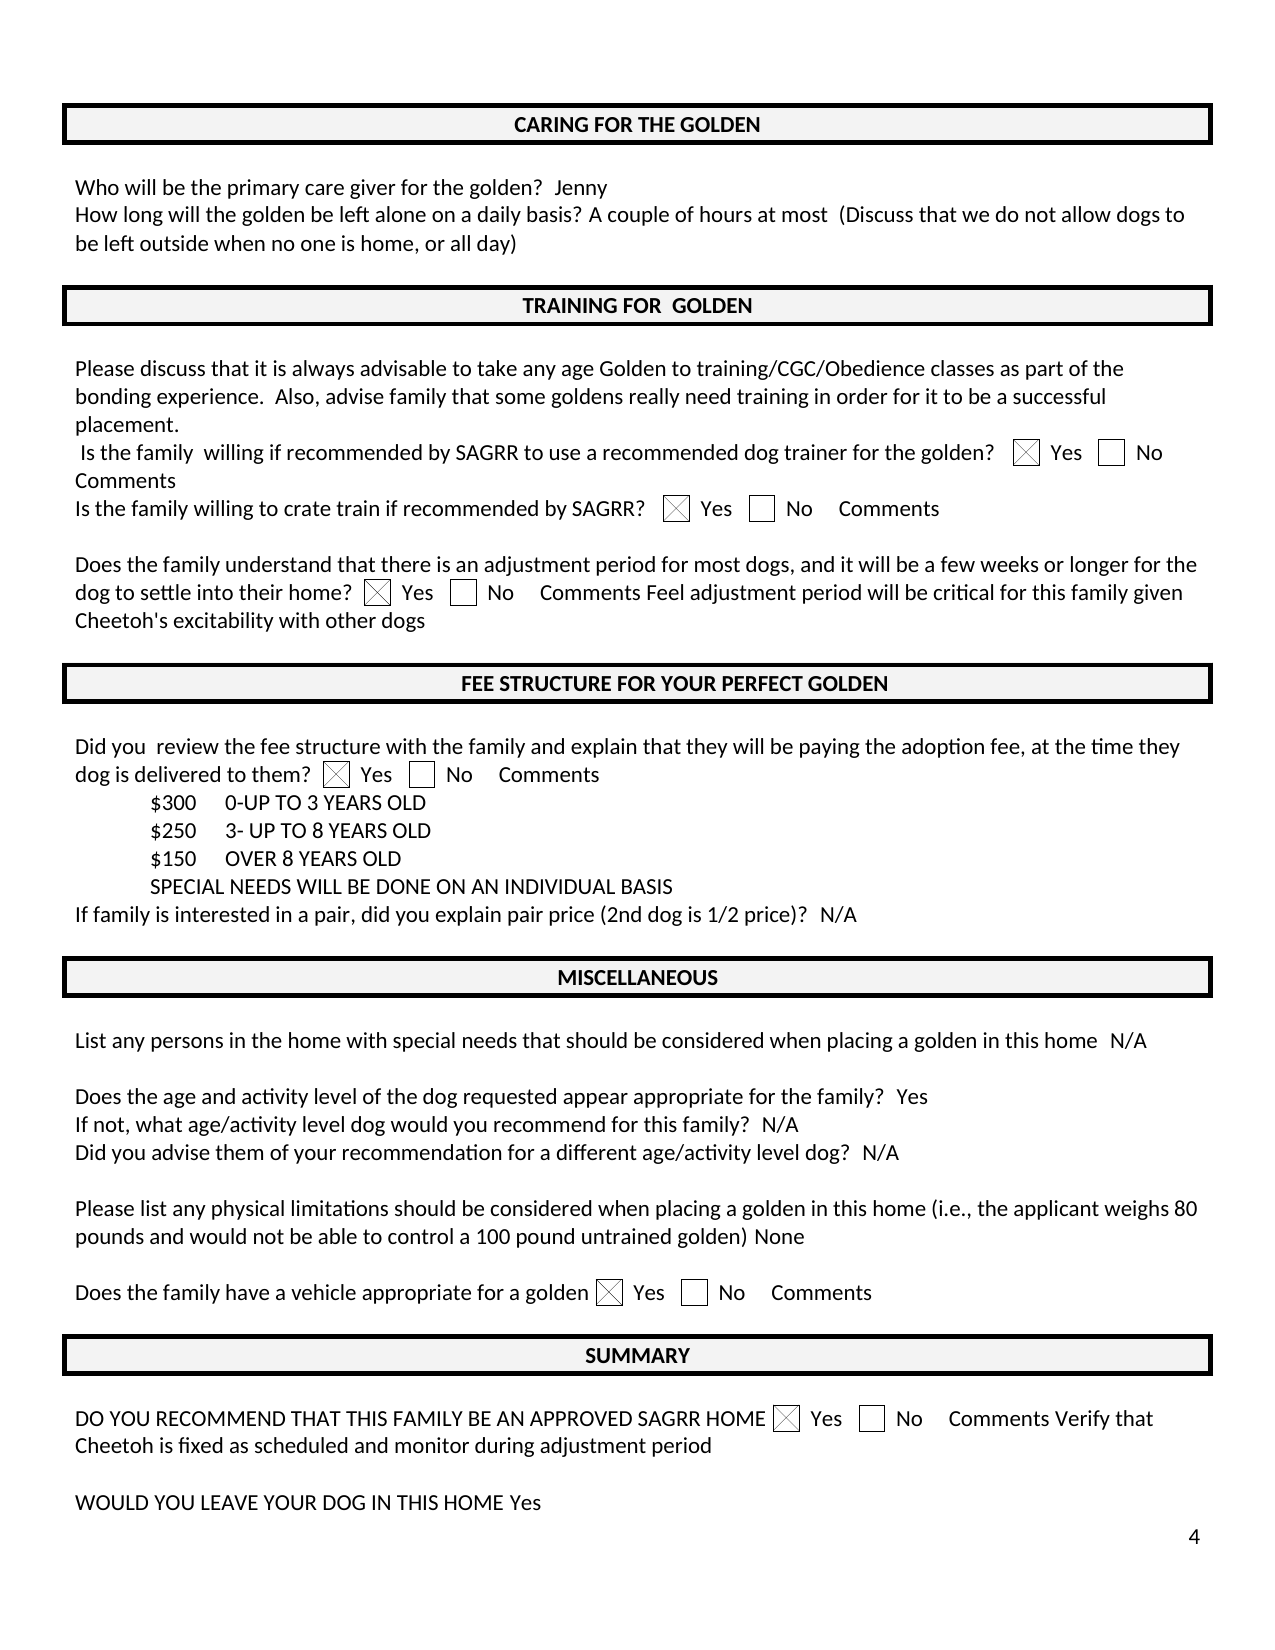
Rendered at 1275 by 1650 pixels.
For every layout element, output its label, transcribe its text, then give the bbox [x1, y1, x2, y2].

text MISCELLANEOUS [67, 961, 1208, 993]
text List any persons in the home with special needs that should be considered when placing a golden in this home N/A [75, 1026, 1200, 1054]
text $300 0-UP TO 3 YEARS OLD [75, 788, 1200, 816]
text Is the family willing to crate train if recommended by SAGRR? Yes No Comments [75, 494, 1200, 522]
text Please discuss that it is always advisable to take any age Golden to training/CGC/Obedience classes as part of the bonding experience. Also, advise family that some goldens really need training in order for it to be a successful placement. [75, 354, 1200, 438]
text Does the family have a vehicle appropriate for a golden Yes No Comments [622, 1278, 1200, 1306]
text SPECIAL NEEDS WILL BE DONE ON AN INDIVIDUAL BASIS [75, 872, 1200, 900]
text SUMMARY [67, 1339, 1208, 1371]
text WOULD YOU LEAVE YOUR DOG IN THIS HOME Yes [75, 1488, 1200, 1516]
text $250 3- UP TO 8 YEARS OLD [75, 816, 1200, 844]
text Who will be the primary care giver for the golden? Jenny [75, 173, 1200, 201]
text If not, what age/activity level dog would you recommend for this family? N/A [75, 1110, 1200, 1138]
text Does the family have a vehicle appropriate for a golden Yes No Comments [75, 1278, 596, 1306]
text Is the family willing if recommended by SAGRR to use a recommended dog trainer for the golden? Yes No Comments [75, 438, 1200, 494]
text FEE STRUCTURE FOR YOUR PERFECT GOLDEN [67, 667, 1208, 699]
text Does the family understand that there is an adjustment period for most dogs, and it will be a few weeks or longer for the dog to settle into their home? Yes No Comments Feel adjustment period will be critical for this family given Cheetoh's excitability with other dogs [75, 550, 1200, 634]
text Please list any physical limitations should be considered when placing a golden in this home (i.e., the applicant weighs 80 pounds and would not be able to control a 100 pound untrained golden) None [75, 1194, 1200, 1250]
text How long will the golden be left alone on a daily basis? A couple of hours at most (Discuss that we do not allow dogs to be left outside when no one is home, or all day) [75, 201, 1200, 257]
text CARING FOR THE GOLDEN [67, 108, 1208, 140]
text DO YOU RECOMMEND THAT THIS FAMILY BE AN APPROVED SAGRR HOME Yes No Comments Verify that Cheetoh is fixed as scheduled and monitor during adjustment period [75, 1404, 1200, 1460]
text $150 OVER 8 YEARS OLD [75, 844, 1200, 872]
text Does the age and activity level of the dog requested appear appropriate for the family? Yes [75, 1082, 1200, 1110]
text Did you advise them of your recommendation for a different age/activity level dog? N/A [75, 1138, 1200, 1166]
text Did you review the fee structure with the family and explain that they will be paying the adoption fee, at the time they dog is delivered to them? Yes No Comments [75, 732, 1200, 788]
text TRAINING FOR GOLDEN [67, 290, 1208, 322]
text If family is interested in a pair, did you explain pair price (2nd dog is 1/2 price)? N/A [75, 900, 1200, 928]
